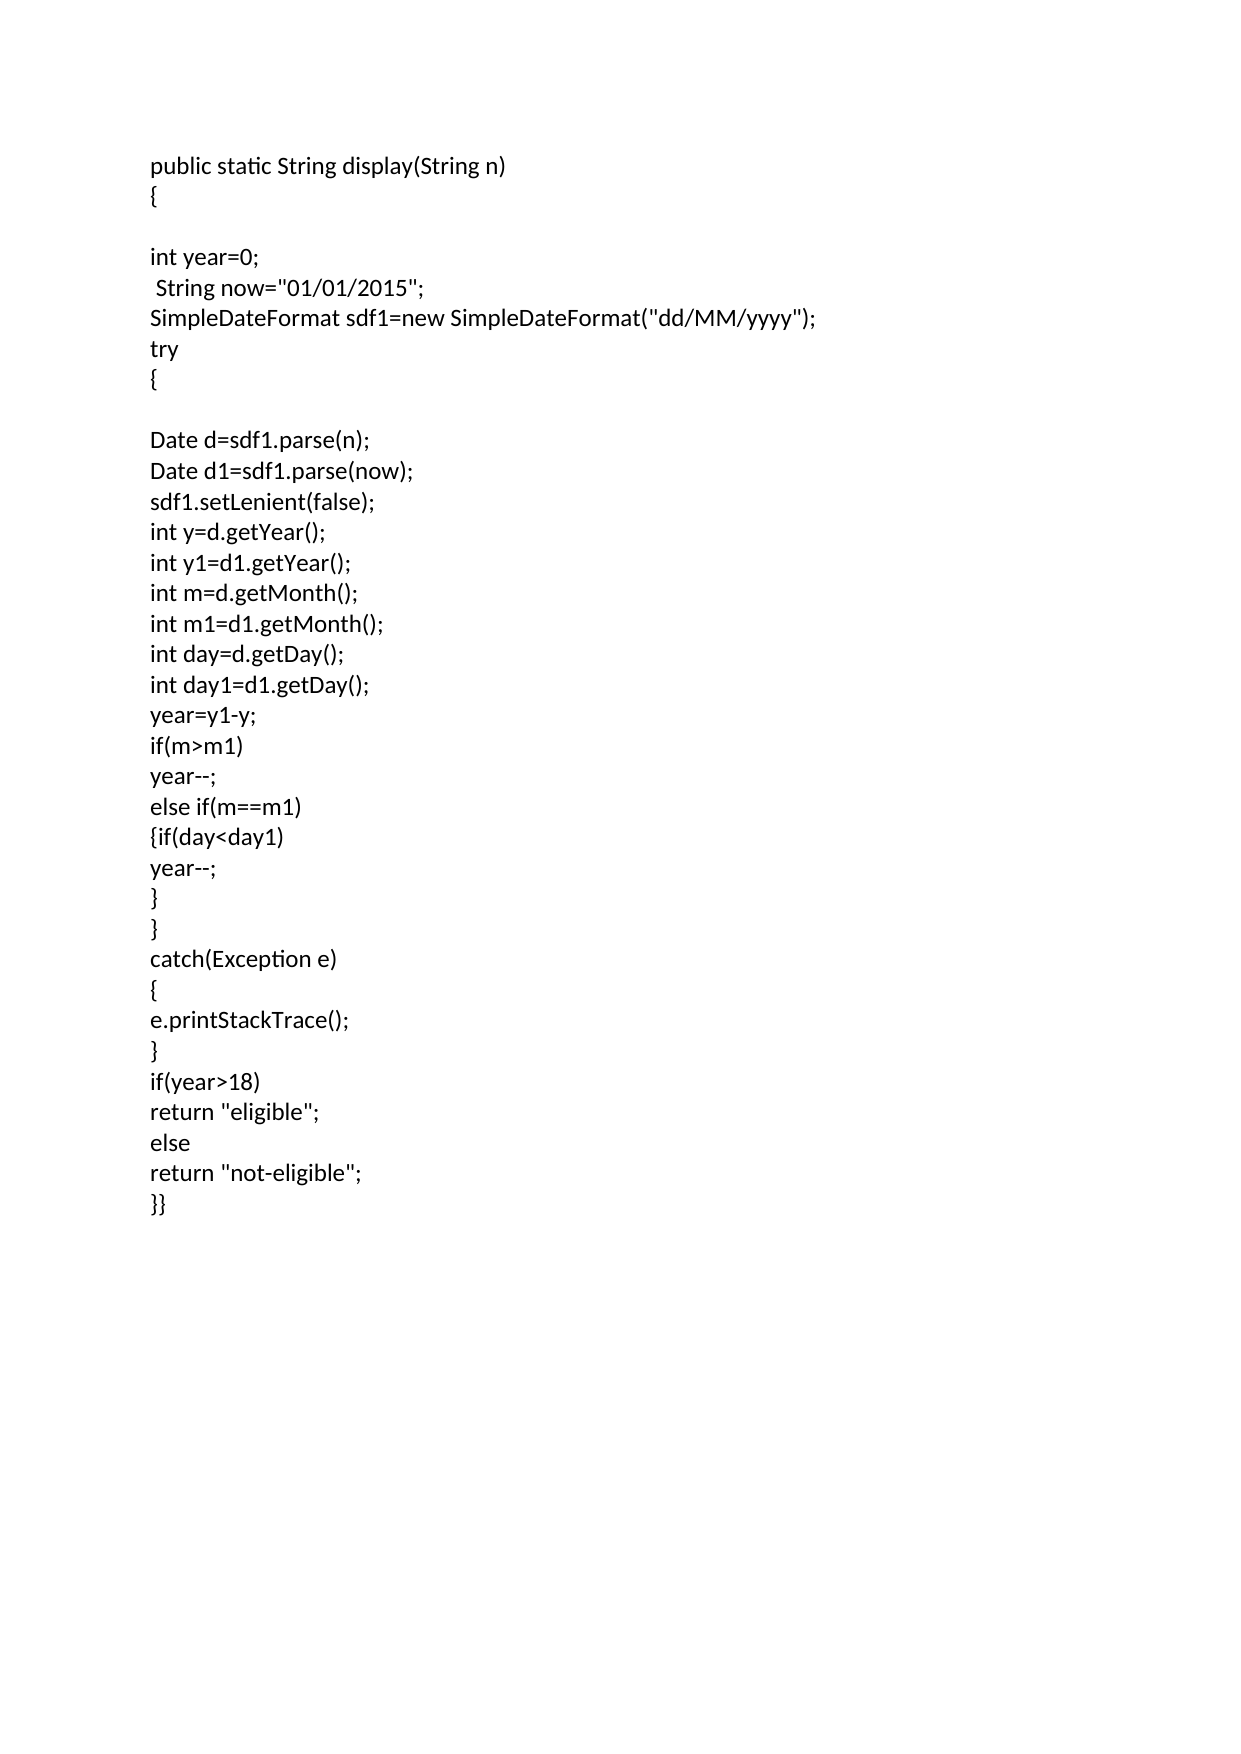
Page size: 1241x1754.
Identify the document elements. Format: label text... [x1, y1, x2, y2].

text int year=0; [150, 242, 1090, 272]
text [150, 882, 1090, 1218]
text int y=d.getYear(); [150, 516, 1090, 547]
text try [150, 333, 1090, 364]
text sdf1.setLenient(false); [150, 486, 1090, 516]
text int y1=d1.getYear(); [150, 547, 1090, 577]
text public static String display(String n) [150, 150, 1090, 181]
text Date d=sdf1.parse(n); [150, 425, 1090, 455]
text String now="01/01/2015"; [150, 272, 1090, 303]
text int m=d.getMonth(); [150, 577, 1090, 608]
text { [150, 181, 1090, 211]
text int day=d.getDay(); [150, 638, 1090, 669]
text if(m>m1) [150, 730, 1090, 760]
text SimpleDateFormat sdf1=new SimpleDateFormat("dd/MM/yyyy"); [150, 303, 1090, 333]
text int m1=d1.getMonth(); [150, 608, 1090, 638]
text Date d1=sdf1.parse(now); [150, 455, 1090, 486]
text year--; [150, 760, 1090, 791]
text {if(day<day1) [150, 821, 1090, 852]
text int day1=d1.getDay(); [150, 669, 1090, 699]
text year=y1-y; [150, 699, 1090, 730]
text { [150, 364, 1090, 394]
text year--; [150, 852, 1090, 882]
text else if(m==m1) [150, 791, 1090, 821]
